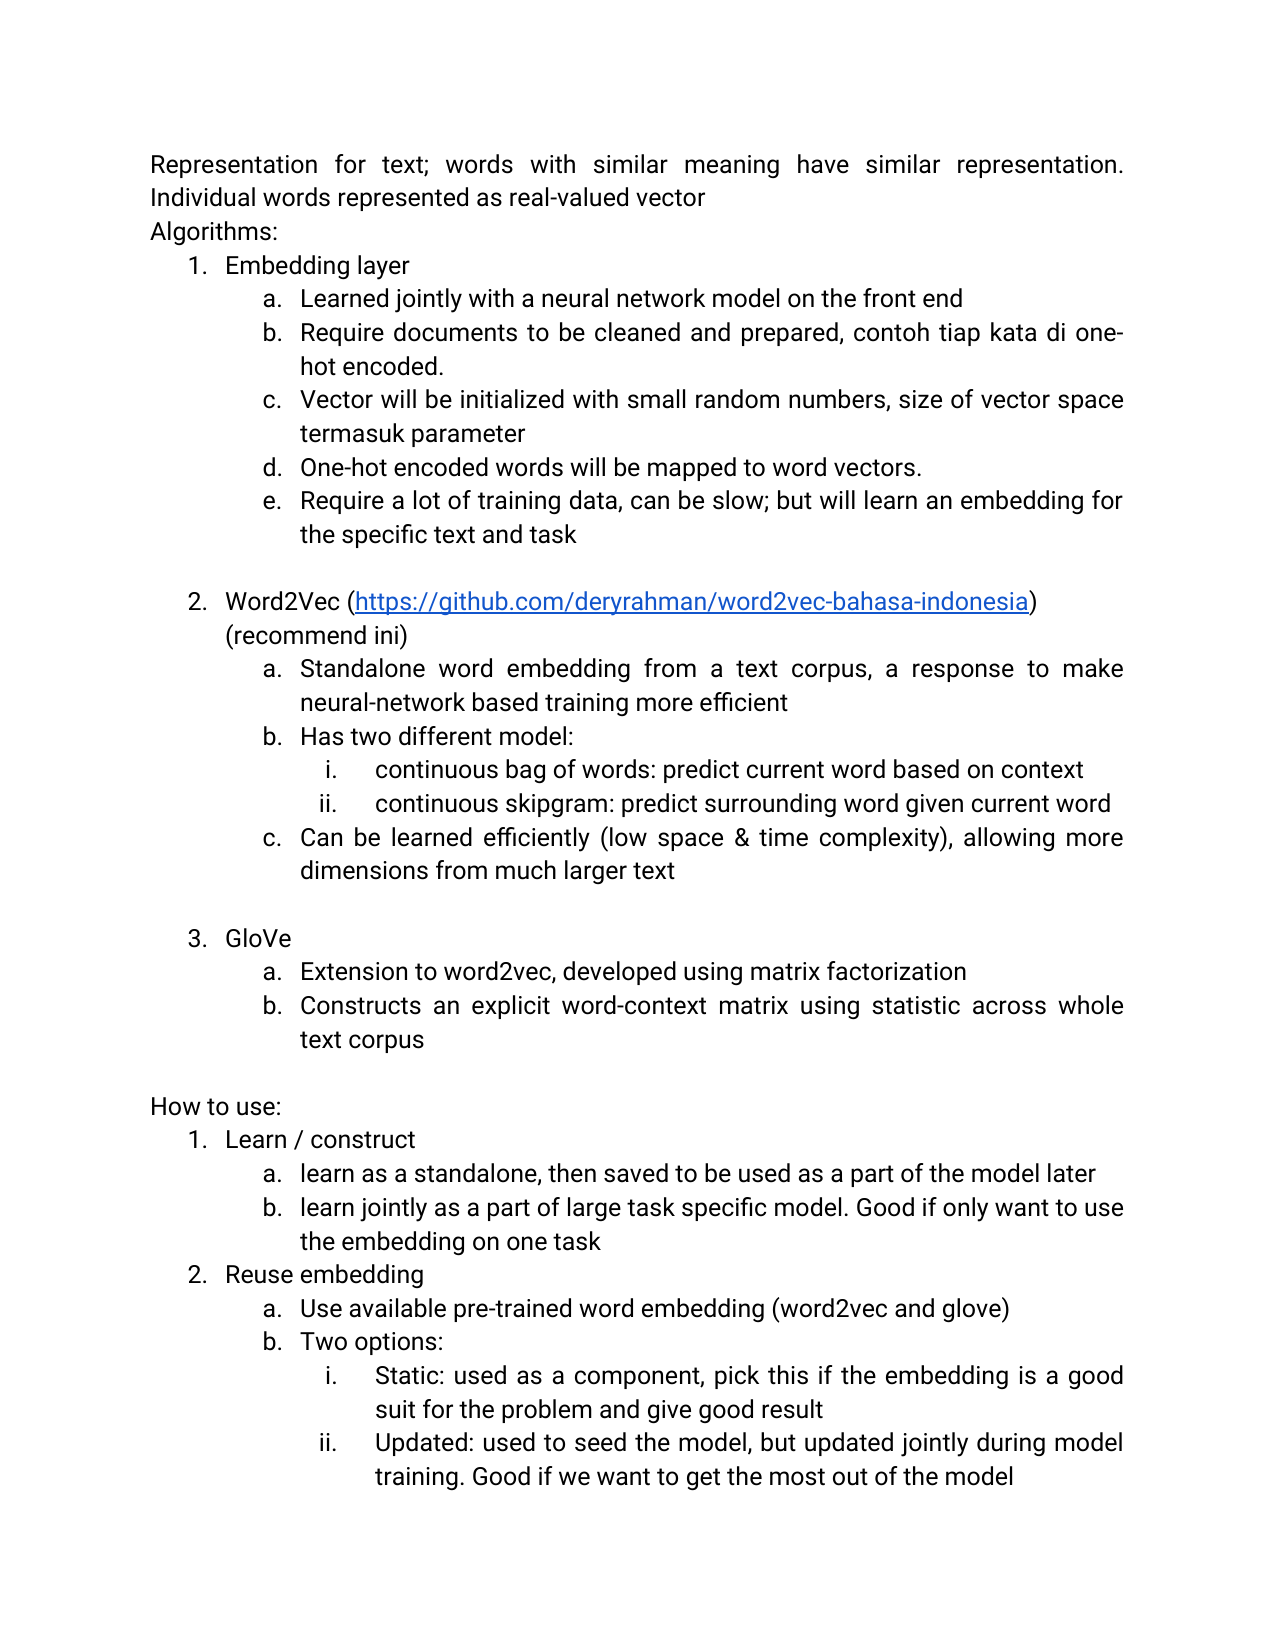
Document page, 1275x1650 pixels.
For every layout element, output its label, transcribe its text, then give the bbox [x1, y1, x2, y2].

list Require documents to be cleaned and prepared, contoh tiap kata di one-hot encoded. [262, 318, 1125, 381]
list Learn / construct [187, 1126, 1125, 1155]
list Constructs an explicit word-context matrix using statistic across whole text corpus [262, 991, 1125, 1054]
list Word2Vec (https://github.com/deryrahman/word2vec-bahasa-indonesia) (recommend ini) [187, 587, 1125, 650]
text Representation for text; words with similar meaning have similar representation. Individual words represented as real-valued vector [150, 150, 1125, 213]
text Algorithms: [150, 217, 1125, 247]
list learn as a standalone, then saved to be used as a part of the model later [262, 1159, 1125, 1189]
list continuous bag of words: predict current word based on context [337, 756, 1125, 785]
list One-hot encoded words will be mapped to word vectors. [262, 453, 1125, 482]
list Updated: used to seed the model, but updated jointly during model training. Good if we want to get the most out of the model [337, 1428, 1125, 1491]
list Can be learned efficiently (low space & time complexity), allowing more dimensions from much larger text [262, 823, 1125, 886]
list Has two different model: [262, 722, 1125, 751]
list GloVe [187, 924, 1125, 953]
list continuous skipgram: predict surrounding word given current word [337, 789, 1125, 818]
text How to use: [150, 1092, 1125, 1121]
list Static: used as a component, pick this if the embedding is a good suit for the problem and give good result [337, 1361, 1125, 1424]
list Vector will be initialized with small random numbers, size of vector space termasuk parameter [262, 386, 1125, 448]
list Require a lot of training data, can be slow; but will learn an embedding for the specific text and task [262, 486, 1125, 549]
list Extension to word2vec, developed using matrix factorization [262, 957, 1125, 987]
list Use available pre-trained word embedding (word2vec and glove) [262, 1294, 1125, 1323]
list Standalone word embedding from a text corpus, a response to make neural-network based training more efficient [262, 655, 1125, 718]
list Embedding layer [187, 251, 1125, 280]
list learn jointly as a part of large task specific model. Good if only want to use the embedding on one task [262, 1193, 1125, 1256]
list Two options: [262, 1328, 1125, 1357]
list Reuse embedding [187, 1260, 1125, 1289]
list Learned jointly with a neural network model on the front end [262, 284, 1125, 314]
